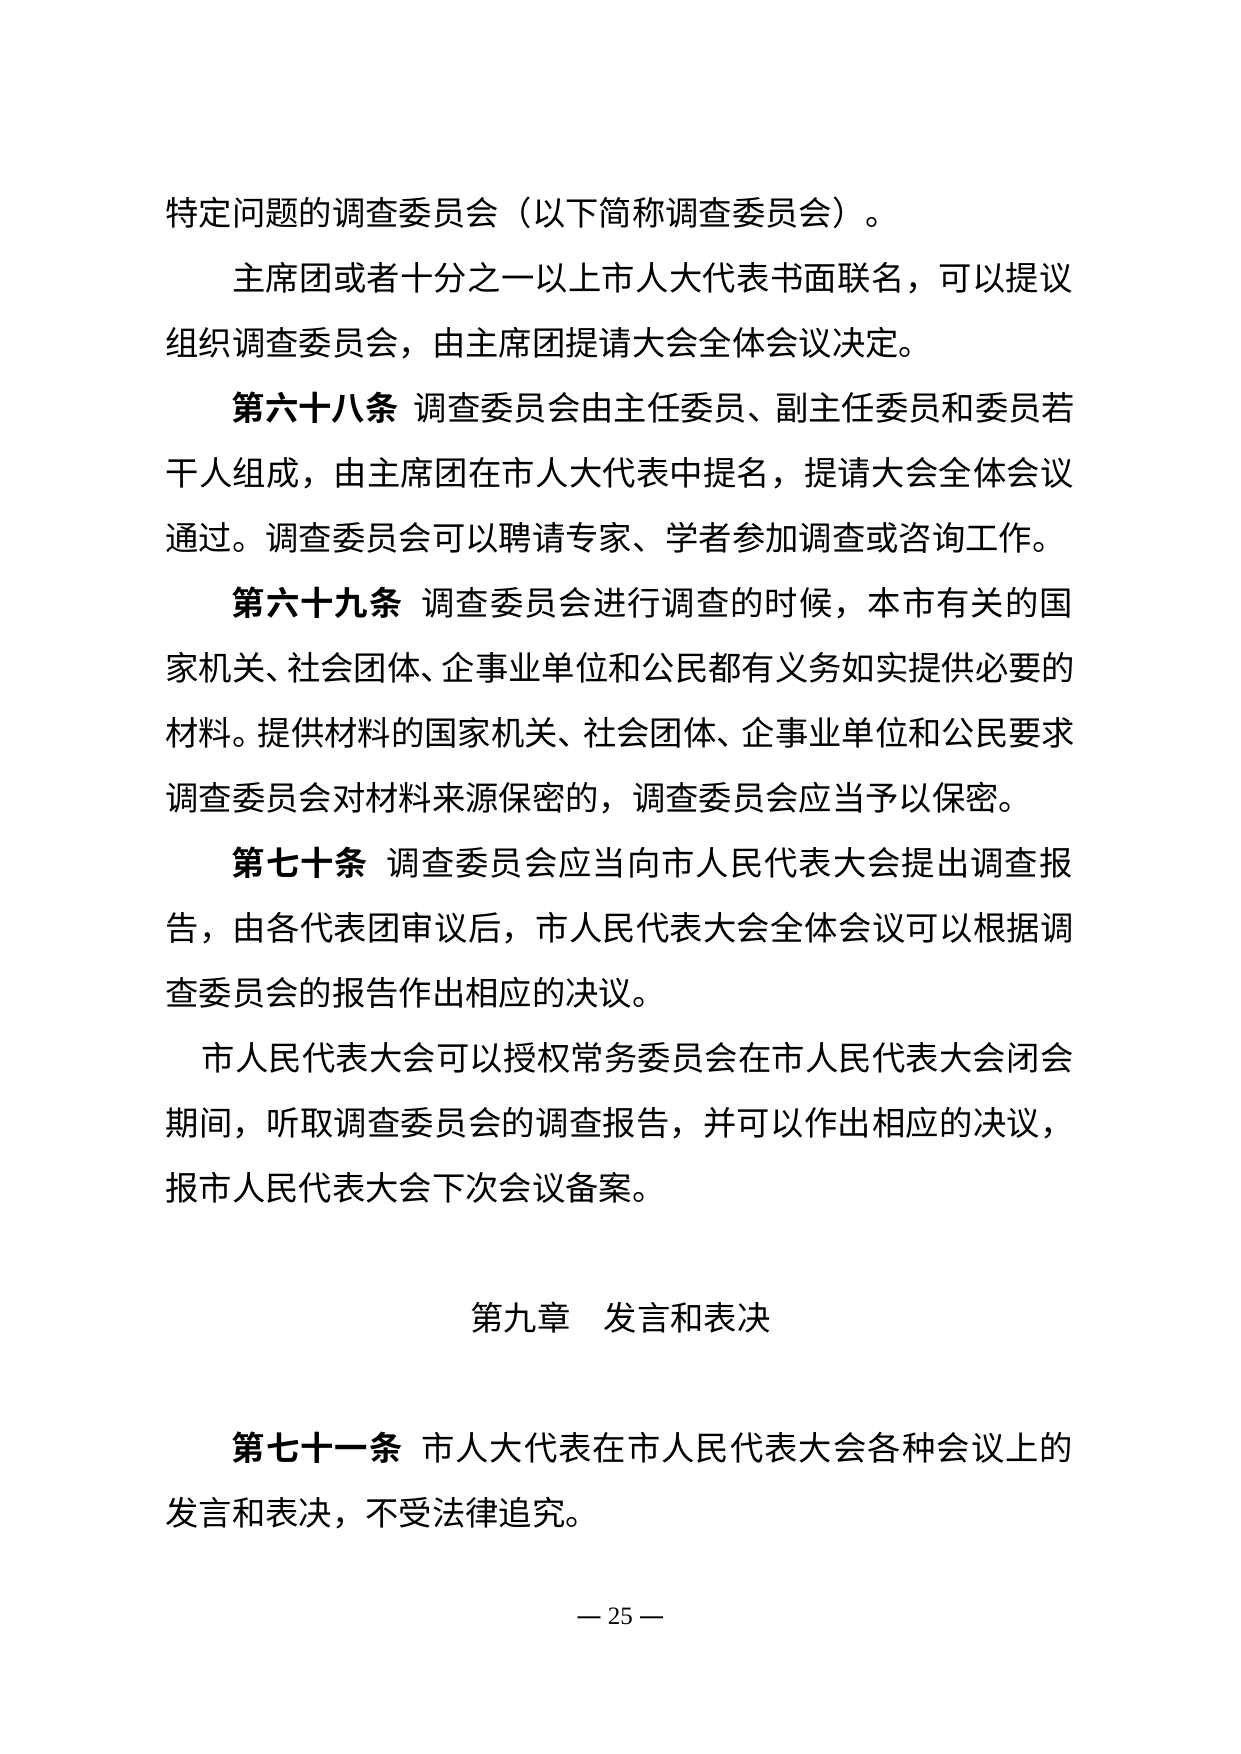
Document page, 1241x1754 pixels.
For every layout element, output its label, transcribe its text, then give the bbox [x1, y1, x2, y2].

text 第六十七条 市人民代表大会认为必要时，可以组织关于特定问题的调查委员会（以下简称调查委员会）。 [165, 308, 1075, 438]
text 第七十条 调查委员会应当向市人民代表大会提出调查报告，由各代表团审议后，市人民代表大会全体会议可以根据调查委员会的报告作出相应的决议。 [165, 1023, 1075, 1218]
text 第八章 特定问题调查 [165, 178, 1075, 243]
text 第九章 发言和表决 [165, 1478, 1075, 1543]
text 主席团或者十分之一以上市人大代表书面联名，可以提议组织调查委员会，由主席团提请大会全体会议决定。 [165, 438, 1075, 568]
text 第六十九条 调查委员会进行调查的时候，本市有关的国家机关、社会团体、企事业单位和公民都有义务如实提供必要的材料。提供材料的国家机关、社会团体、企事业单位和公民要求调查委员会对材料来源保密的，调查委员会应当予以保密。 [165, 763, 1075, 1023]
text 第六十八条 调查委员会由主任委员、副主任委员和委员若干人组成，由主席团在市人大代表中提名，提请大会全体会议通过。调查委员会可以聘请专家、学者参加调查或咨询工作。 [165, 568, 1075, 763]
text 市人民代表大会可以授权常务委员会在市人民代表大会闭会期间，听取调查委员会的调查报告，并可以作出相应的决议，报市人民代表大会下次会议备案。 [165, 1218, 1075, 1413]
